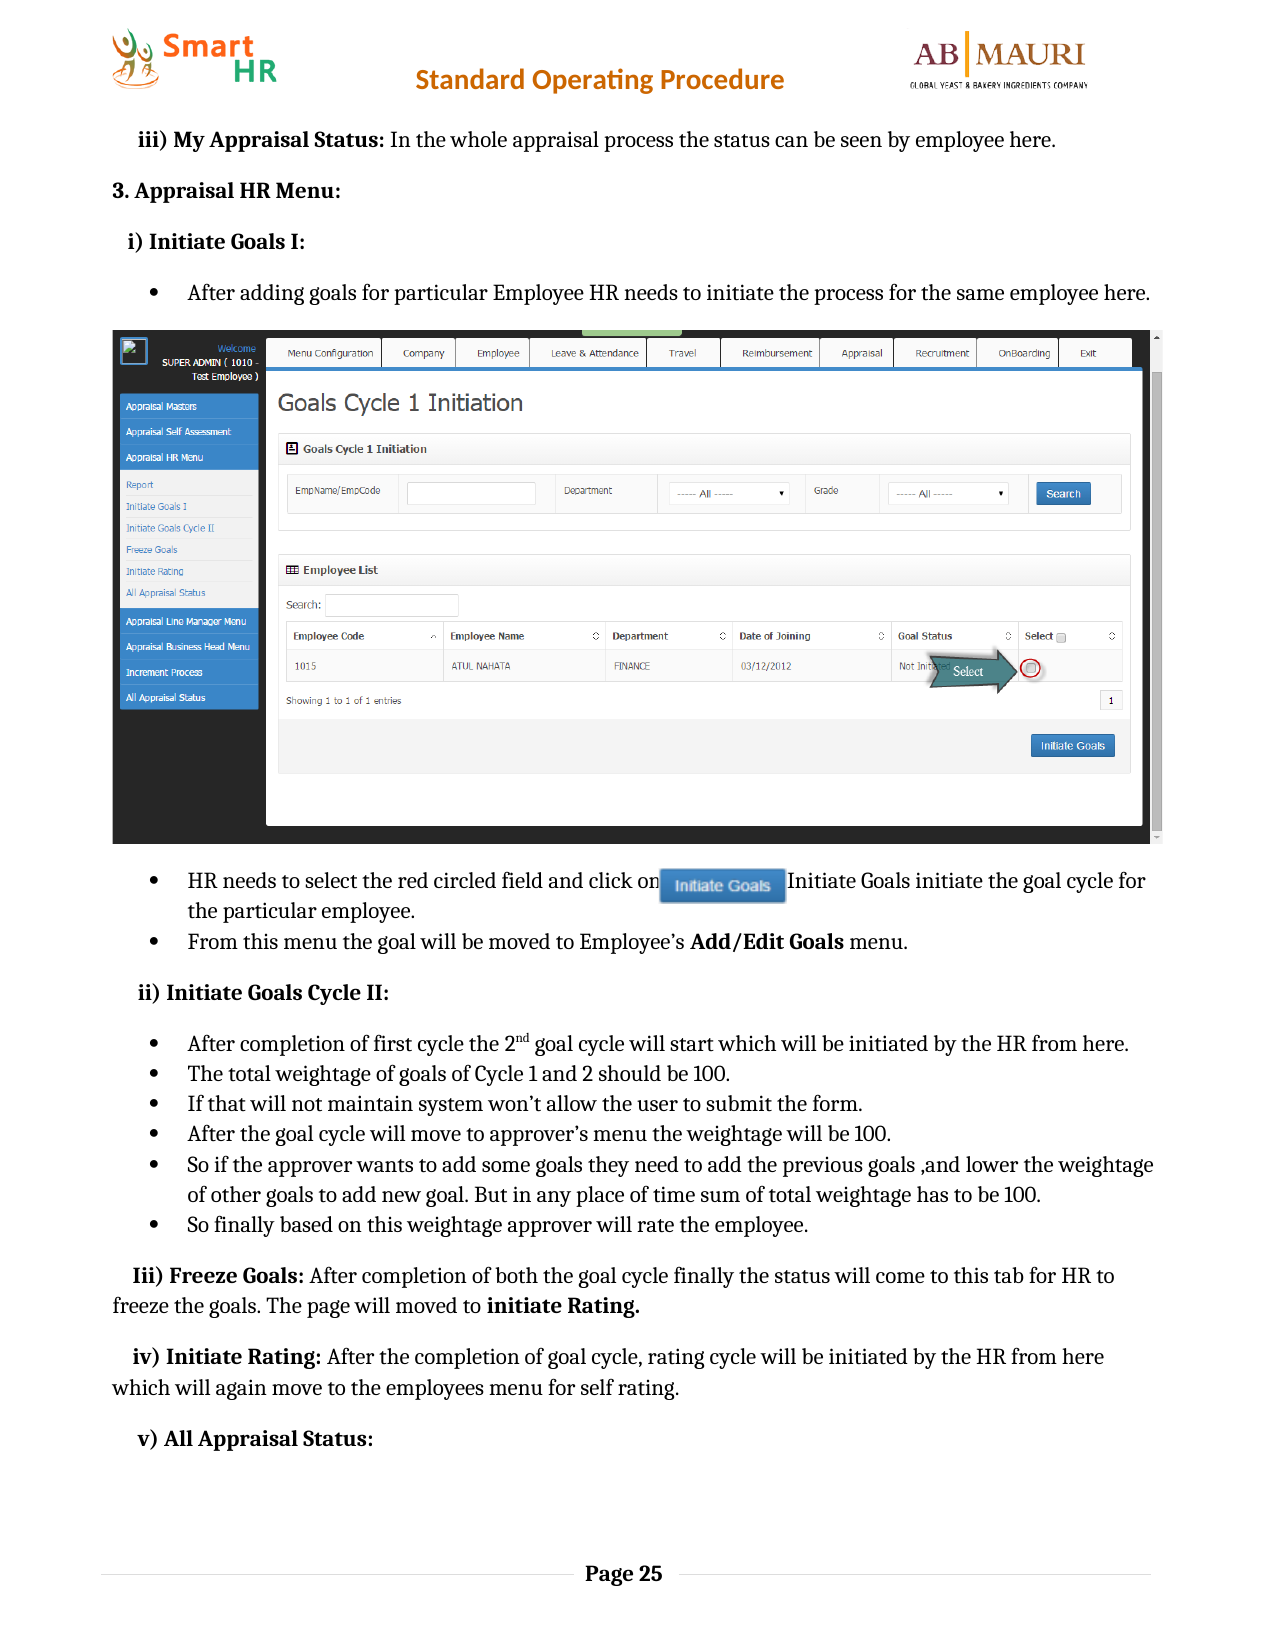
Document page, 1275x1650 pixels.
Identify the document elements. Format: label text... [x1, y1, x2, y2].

text v) All Appraisal Status: [112, 1425, 1162, 1452]
list HR needs to select the red circled field and click on Initiate Goals initiate the goal cycle for the particular employee. [150, 868, 1162, 925]
picture [658, 868, 787, 904]
picture [906, 28, 1088, 89]
list If that will not maintain system won’t allow the user to submit the form. [150, 1091, 1162, 1117]
text i) Initiate Goals I: [112, 229, 1162, 255]
list After the goal cycle will move to approver’s menu the weightage will be 100. [150, 1121, 1162, 1148]
list The total weightage of goals of Cycle 1 and 2 should be 100. [150, 1061, 1162, 1087]
picture [112, 28, 277, 89]
list After completion of first cycle the 2nd goal cycle will start which will be initiated by the HR from here. [150, 1031, 1162, 1057]
picture [112, 330, 1163, 844]
text iii) My Appraisal Status: In the whole appraisal process the status can be seen by employee here. [112, 127, 1162, 153]
text ii) Initiate Goals Cycle II: [112, 979, 1162, 1006]
text iv) Initiate Rating: After the completion of goal cycle, rating cycle will be initiated by the HR from here which will again move to the employees menu for self rating. [112, 1344, 1162, 1401]
text Iii) Freeze Goals: After completion of both the goal cycle finally the status will come to this tab for HR to freeze the goals. The page will moved to initiate Rating. [112, 1263, 1162, 1319]
list So finally based on this weightage approver will rate the employee. [150, 1212, 1162, 1238]
text 3. Appraisal HR Menu: [112, 178, 1162, 204]
list So if the approver wants to add some goals they need to add the previous goals ,and lower the weightage of other goals to add new goal. But in any place of time sum of total weightage has to be 100. [150, 1151, 1162, 1208]
list From this menu the goal will be moved to Employee’s Add/Edit Goals menu. [150, 928, 1162, 955]
list After adding goals for particular Employee HR needs to initiate the process for the same employee here. [150, 280, 1162, 306]
